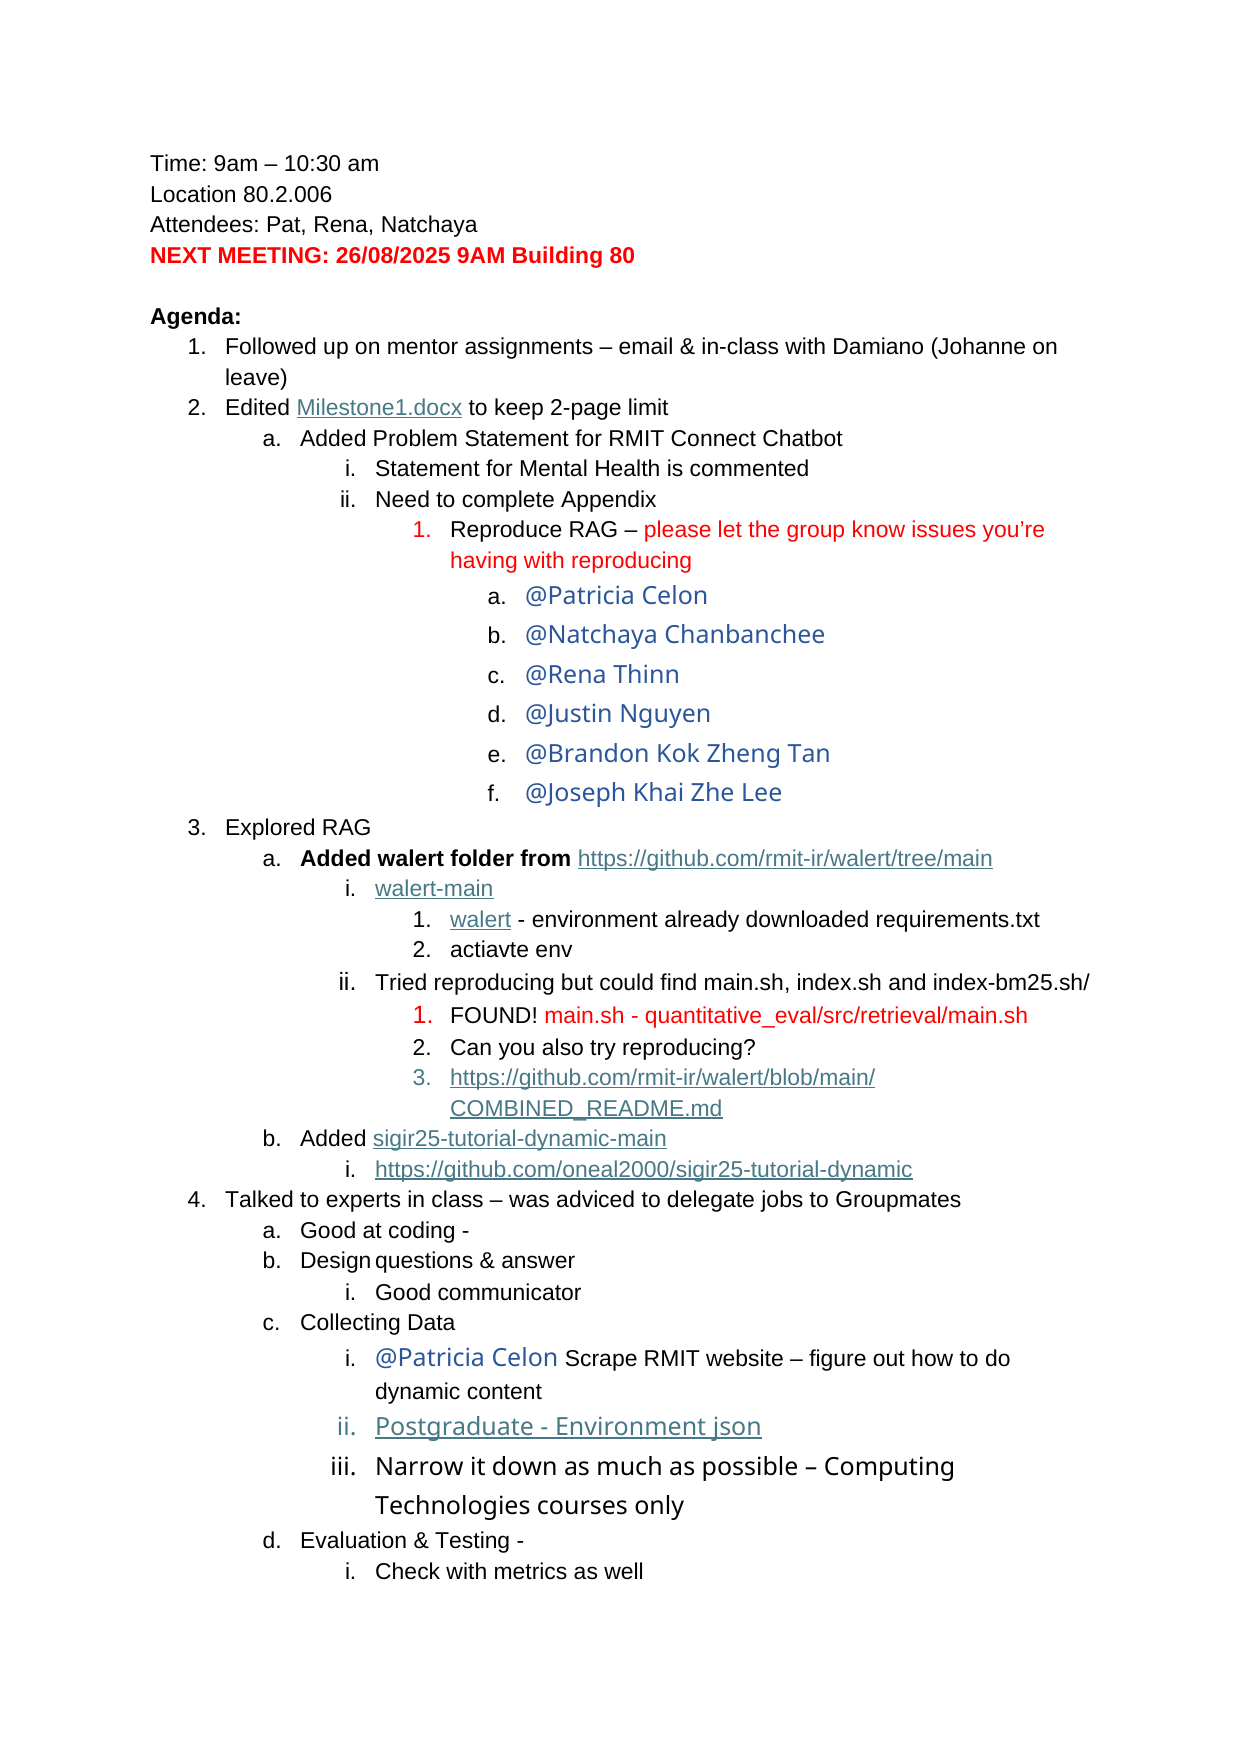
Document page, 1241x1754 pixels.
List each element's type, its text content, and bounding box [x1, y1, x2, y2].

list Talked to experts in class – was adviced to delegate jobs to Groupmates [187, 1186, 1090, 1212]
text Location 80.2.006 [150, 181, 1090, 207]
list Narrow it down as much as possible – Computing Technologies courses only [356, 1448, 1090, 1522]
list Added Problem Statement for RMIT Connect Chatbot [262, 425, 1090, 451]
list actiavte env [412, 936, 1090, 963]
text NEXT MEETING: 26/08/2025 9AM Building 80 [150, 242, 1090, 268]
list Postgraduate - Environment json [356, 1409, 1090, 1443]
list Reproduce RAG – please let the group know issues you’re having with reproducing [412, 516, 1090, 573]
text Time: 9am – 10:30 am [150, 150, 1090, 176]
list Added sigir25-tutorial-dynamic-main [262, 1125, 1090, 1151]
list https://github.com/oneal2000/sigir25-tutorial-dynamic [356, 1156, 1090, 1182]
list Can you also try reproducing? [412, 1033, 1090, 1060]
text Agenda: [150, 303, 1090, 329]
list @Justin Nguyen [487, 696, 1090, 730]
list Collecting Data [262, 1309, 1090, 1336]
list Good communicator [356, 1279, 1090, 1305]
list Followed up on mentor assignments – email & in-class with Damiano (Johanne on leave) [187, 333, 1090, 390]
list Added walert folder from https://github.com/rmit-ir/walert/tree/main [262, 845, 1090, 871]
list Statement for Mental Health is commented [356, 455, 1090, 482]
list @Rena Thinn [487, 656, 1090, 690]
list FOUND! main.sh - quantitative_eval/src/retrieval/main.sh [412, 1000, 1090, 1029]
list Evaluation & Testing - [262, 1527, 1090, 1553]
list @Joseph Khai Zhe Lee [487, 775, 1090, 809]
list @Brandon Kok Zheng Tan [487, 735, 1090, 769]
list walert-main [356, 875, 1090, 902]
list Check with metrics as well [356, 1558, 1090, 1584]
list Design questions & answer [262, 1247, 1090, 1273]
list Edited Milestone1.docx to keep 2-page limit [187, 394, 1090, 421]
list Good at coding - [262, 1217, 1090, 1243]
list @Natchaya Chanbanchee [487, 617, 1090, 651]
list @Patricia Celon Scrape RMIT website – figure out how to do dynamic content [356, 1340, 1090, 1404]
list walert - environment already downloaded requirements.txt [412, 906, 1090, 932]
list Need to complete Appendix [356, 486, 1090, 512]
list Tried reproducing but could find main.sh, index.sh and index-bm25.sh/ [356, 967, 1090, 996]
list Explored RAG [187, 814, 1090, 841]
text Attendees: Pat, Rena, Natchaya [150, 211, 1090, 237]
list @Patricia Celon [487, 577, 1090, 611]
list https://github.com/rmit-ir/walert/blob/main/COMBINED_README.md [412, 1064, 1090, 1121]
